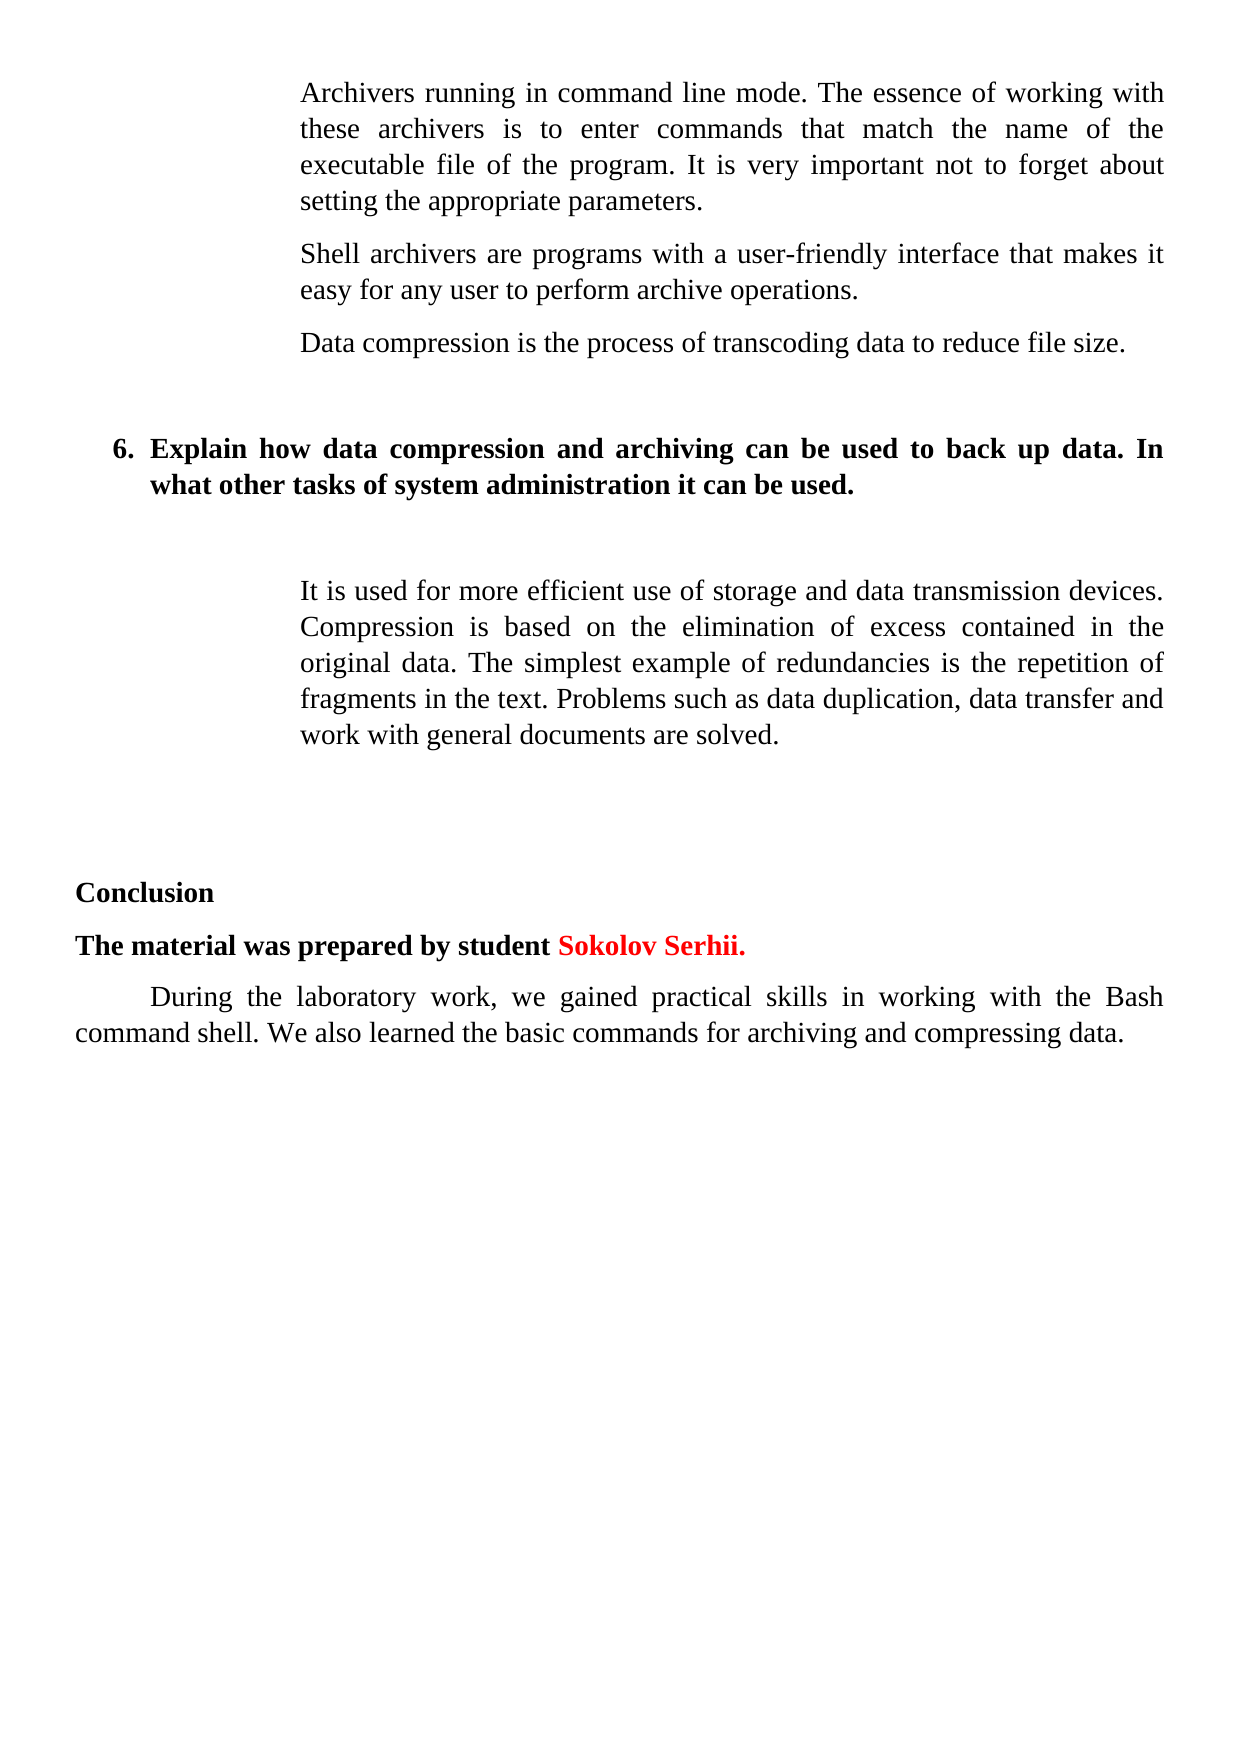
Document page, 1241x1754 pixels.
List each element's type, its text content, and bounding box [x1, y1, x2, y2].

text Conclusion [75, 876, 1165, 909]
text Data compression is the process of transcoding data to reduce file size. [225, 325, 1165, 359]
list Explain how data compression and archiving can be used to back up data. In what other tasks of system administration it can be used. [112, 431, 1165, 501]
text Shell archivers are programs with a user-friendly interface that makes it easy for any user to perform archive operations. [300, 236, 1165, 306]
text The material was prepared by student Sokolov Serhii. [75, 928, 1165, 962]
text Archivers running in command line mode. The essence of working with these archivers is to enter commands that match the name of the executable file of the program. It is very important not to forget about setting the appropriate parameters. [300, 75, 1165, 217]
text It is used for more efficient use of storage and data transmission devices. Compression is based on the elimination of excess contained in the original data. The simplest example of redundancies is the repetition of fragments in the text. Problems such as data duplication, data transfer and work with general documents are solved. [300, 573, 1165, 751]
text During the laboratory work, we gained practical skills in working with the Bash command shell. We also learned the basic commands for archiving and compressing data. [75, 979, 1165, 1048]
